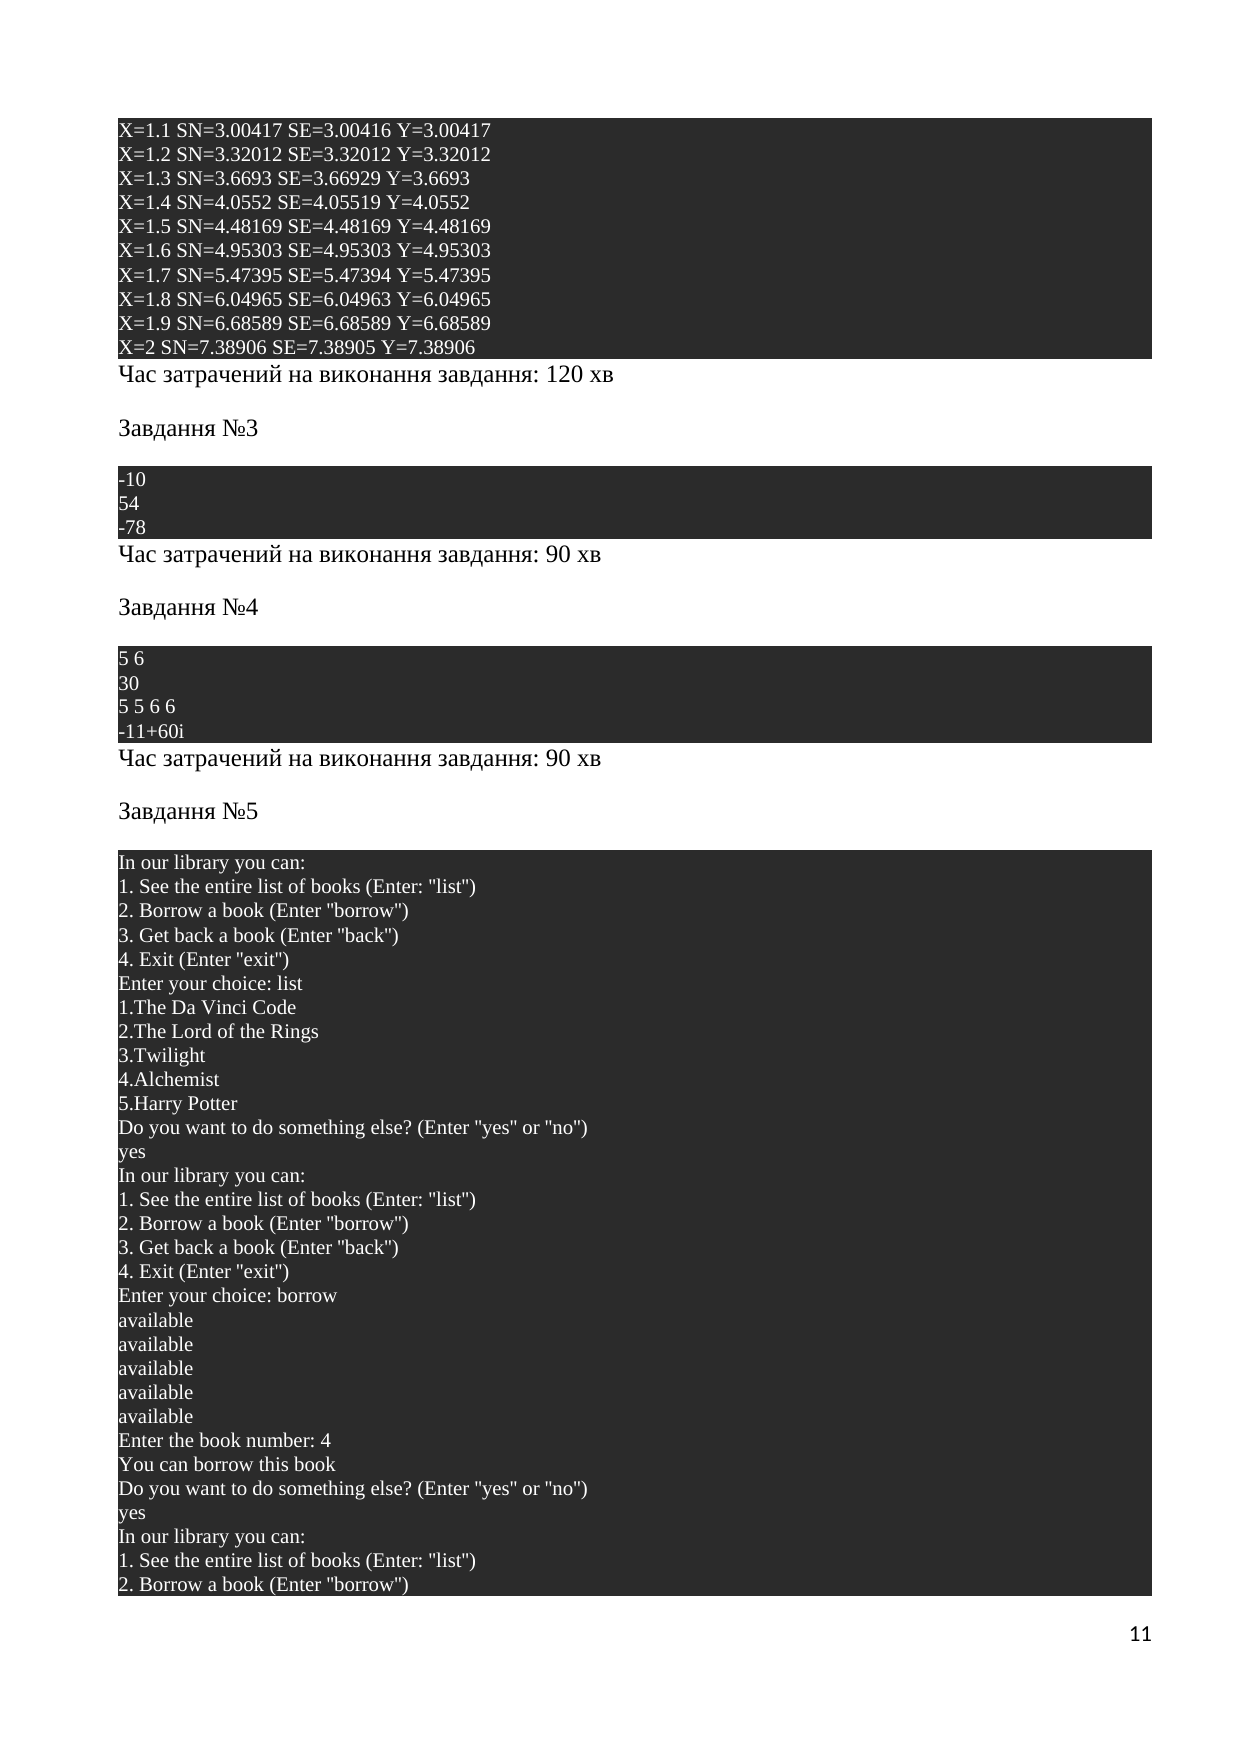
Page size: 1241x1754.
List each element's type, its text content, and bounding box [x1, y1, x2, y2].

text 1.The Da Vinci Code [118, 995, 1152, 1019]
text In our library you can: [118, 850, 1152, 874]
text In our library you can: [118, 1163, 1152, 1187]
text 1. See the entire list of books (Enter: ''list'') [118, 1548, 1152, 1572]
text available [118, 1332, 1152, 1356]
text yes [118, 1139, 1152, 1163]
text 2. Borrow a book (Enter ''borrow'') [118, 898, 1152, 922]
text 3. Get back a book (Enter ''back'') [118, 1235, 1152, 1259]
text -11+60i [118, 718, 1152, 743]
text -78 [118, 514, 1152, 539]
text X=1.1 SN=3.00417 SE=3.00416 Y=3.00417 [118, 118, 1152, 142]
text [118, 1476, 1152, 1500]
text Enter your choice: list [118, 971, 1152, 995]
text yes [118, 1500, 1152, 1524]
text X=1.6 SN=4.95303 SE=4.95303 Y=4.95303 [118, 238, 1152, 262]
text X=2 SN=7.38906 SE=7.38905 Y=7.38906 [118, 335, 1152, 359]
text available [118, 1307, 1152, 1332]
text X=1.7 SN=5.47395 SE=5.47394 Y=5.47395 [118, 262, 1152, 287]
text 4. Exit (Enter ''exit'') [118, 947, 1152, 971]
text -10 [118, 466, 1152, 491]
text X=1.4 SN=4.0552 SE=4.05519 Y=4.0552 [118, 190, 1152, 214]
text Час затрачений на виконання завдання: 90 хв [118, 743, 1152, 771]
text Enter the book number: 4 [118, 1428, 1152, 1452]
text 2. Borrow a book (Enter ''borrow'') [118, 1211, 1152, 1235]
text 4. Exit (Enter ''exit'') [118, 1259, 1152, 1283]
text Enter your choice: borrow [118, 1283, 1152, 1307]
text available [118, 1404, 1152, 1428]
text available [118, 1380, 1152, 1404]
text Завдання №3 [118, 413, 1152, 441]
text Do you want to do something else? (Enter ''yes'' or ''no'') [118, 1115, 1152, 1139]
text X=1.9 SN=6.68589 SE=6.68589 Y=6.68589 [118, 311, 1152, 335]
text available [118, 1356, 1152, 1380]
text 30 [118, 670, 1152, 694]
text Час затрачений на виконання завдання: 120 хв [118, 359, 1152, 387]
text 4.Alchemist [118, 1067, 1152, 1091]
text 2.The Lord of the Rings [118, 1019, 1152, 1043]
text 1. See the entire list of books (Enter: ''list'') [118, 1187, 1152, 1211]
text X=1.5 SN=4.48169 SE=4.48169 Y=4.48169 [118, 214, 1152, 238]
text In our library you can: [118, 1524, 1152, 1548]
text Час затрачений на виконання завдання: 90 хв [118, 539, 1152, 567]
text Завдання №4 [118, 592, 1152, 621]
text X=1.8 SN=6.04965 SE=6.04963 Y=6.04965 [118, 287, 1152, 311]
text X=1.2 SN=3.32012 SE=3.32012 Y=3.32012 [118, 142, 1152, 166]
text 3. Get back a book (Enter ''back'') [118, 922, 1152, 947]
text 1. See the entire list of books (Enter: ''list'') [118, 874, 1152, 898]
text 5.Harry Potter [118, 1091, 1152, 1115]
text 3.Twilight [118, 1043, 1152, 1067]
text 54 [118, 491, 1152, 514]
text 5 5 6 6 [118, 694, 1152, 718]
text 5 6 [118, 646, 1152, 670]
text You can borrow this book [118, 1452, 1152, 1476]
text Завдання №5 [118, 796, 1152, 825]
text X=1.3 SN=3.6693 SE=3.66929 Y=3.6693 [118, 166, 1152, 190]
text 2. Borrow a book (Enter ''borrow'') [118, 1572, 1152, 1596]
